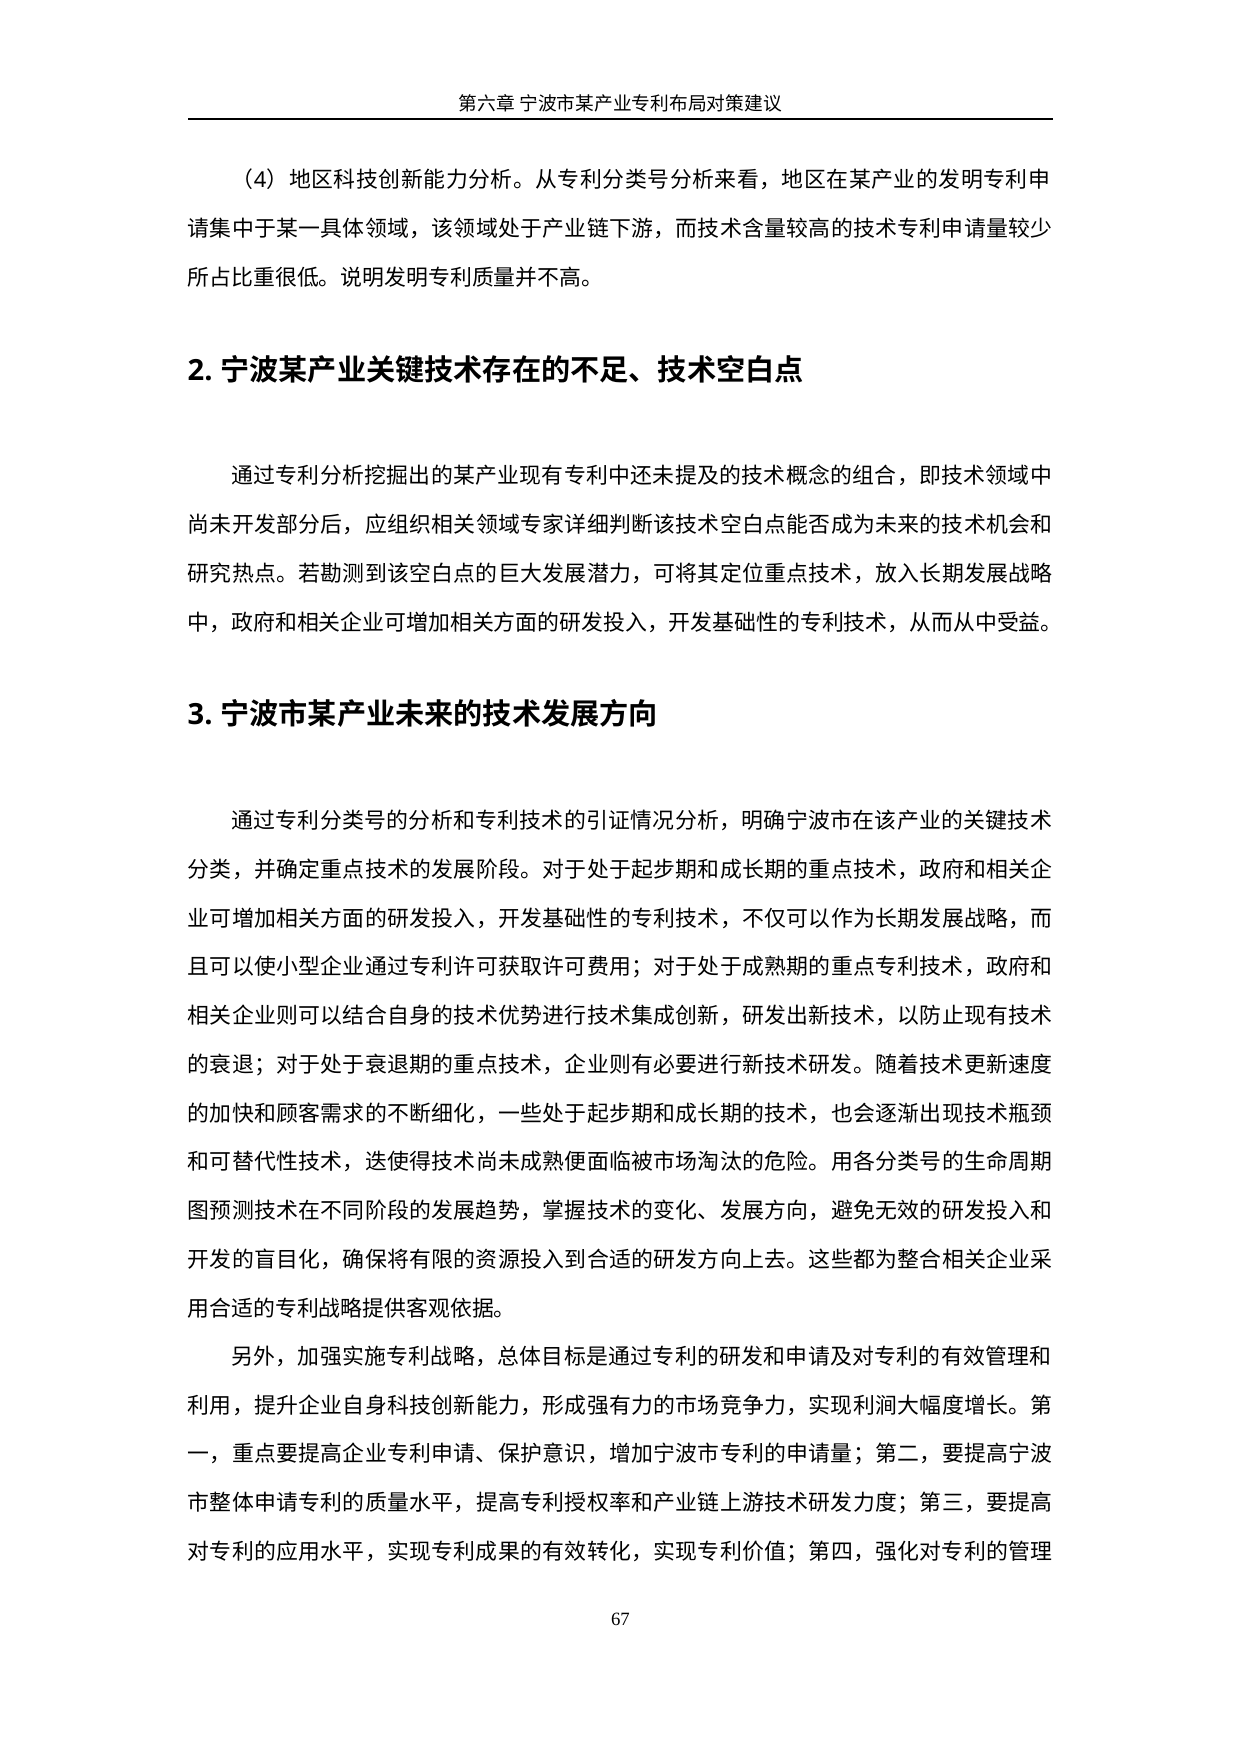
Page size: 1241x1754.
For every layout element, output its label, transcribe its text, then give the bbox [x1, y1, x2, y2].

text 通过专利分类号的分析和专利技术的引证情况分析，明确宁波市在该产业的关键技术分类，并确定重点技术的发展阶段。对于处于起步期和成长期的重点技术，政府和相关企业可増加相关方面的研发投入，开发基础性的专利技术，不仅可以作为长期发展战略，而且可以使小型企业通过专利许可获取许可费用；对于处于成熟期的重点专利技术，政府和相关企业则可以结合自身的技术优势进行技术集成创新，研发出新技术，以防止现有技术的衰退；对于处于衰退期的重点技术，企业则有必要进行新技术研发。随着技术更新速度的加快和顾客需求的不断细化，一些处于起步期和成长期的技术，也会逐渐出现技术瓶颈和可替代性技术，迭使得技术尚未成熟便面临被市场淘汰的危险。用各分类号的生命周期图预测技术在不同阶段的发展趋势，掌握技术的变化、发展方向，避免无效的研发投入和开发的盲目化，确保将有限的资源投入到合适的研发方向上去。这些都为整合相关企业采用合适的专利战略提供客观依据。 [187, 803, 1053, 1323]
text （4）地区科技创新能力分析。从专利分类号分析来看，地区在某产业的发明专利申请集中于某一具体领域，该领域处于产业链下游，而技术含量较高的技术专利申请量较少，所占比重很低。说明发明专利质量并不高。 [187, 162, 1053, 292]
subtitle 3. 宁波市某产业未来的技术发展方向 [187, 679, 1053, 744]
subtitle 2. 宁波某产业关键技术存在的不足、技术空白点 [187, 335, 1053, 400]
text 通过专利分析挖掘出的某产业现有专利中还未提及的技术概念的组合，即技术领域中尚未开发部分后，应组织相关领域专家详细判断该技术空白点能否成为未来的技术机会和研究热点。若勘测到该空白点的巨大发展潜力，可将其定位重点技术，放入长期发展战略中，政府和相关企业可増加相关方面的研发投入，开发基础性的专利技术，从而从中受益。 [187, 458, 1053, 637]
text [187, 1338, 1053, 1566]
